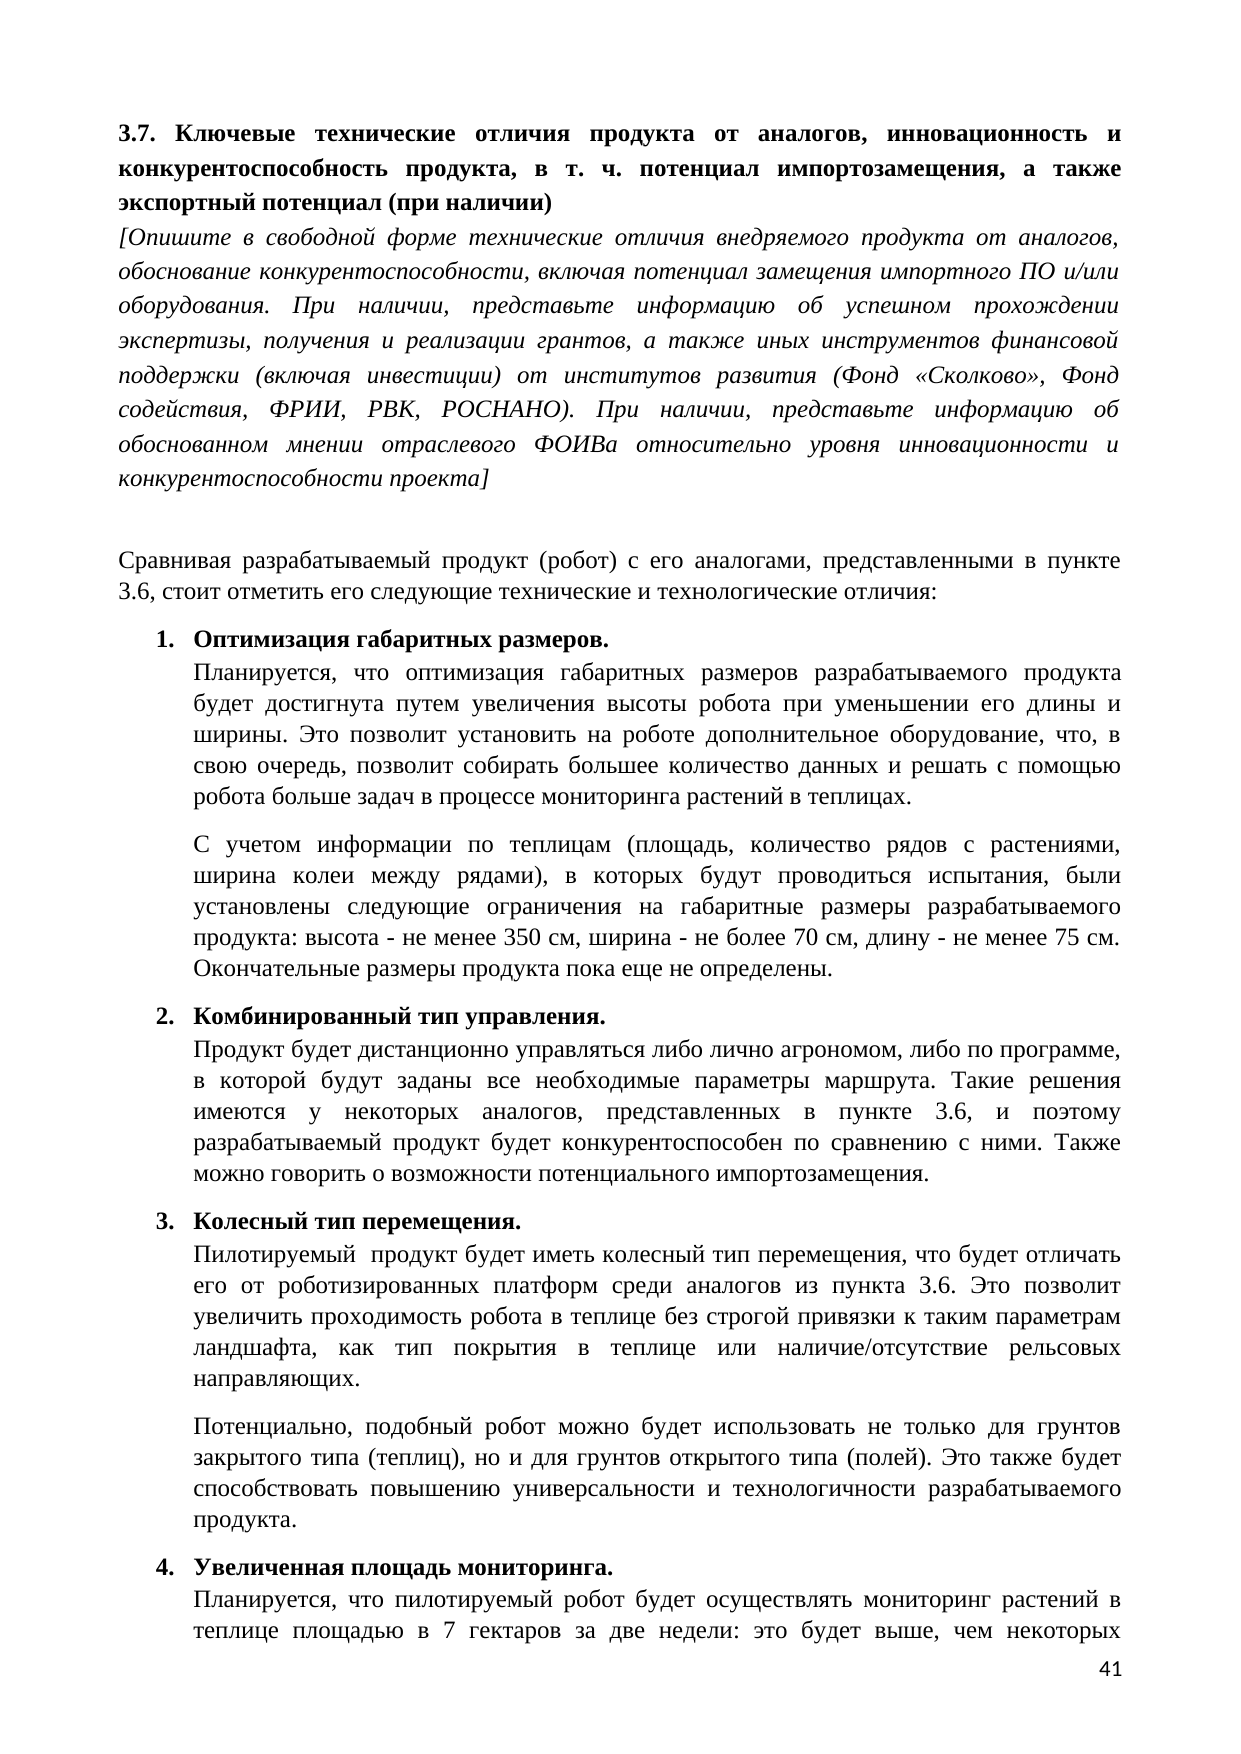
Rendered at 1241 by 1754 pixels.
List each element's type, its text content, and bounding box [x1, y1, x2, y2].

text Пилотируемый продукт будет иметь колесный тип перемещения, что будет отличать его от роботизированных платформ среди аналогов из пункта 3.6. Это позволит увеличить проходимость робота в теплице без строгой привязки к таким параметрам ландшафта, как тип покрытия в теплице или наличие/отсутствие рельсовых направляющих. [193, 1239, 1122, 1392]
text Сравнивая разрабатываемый продукт (робот) с его аналогами, представленными в пункте 3.6, стоит отметить его следующие технические и технологические отличия: [118, 545, 1122, 605]
text [Опишите в свободной форме технические отличия внедряемого продукта от аналогов, обоснование конкурентоспособности, включая потенциал замещения импортного ПО и/или оборудования. При наличии, представьте информацию об успешном прохождении экспертизы, получения и реализации грантов, а также иных инструментов финансовой поддержки (включая инвестиции) от институтов развития (Фонд «Сколково», Фонд содействия, ФРИИ, РВК, РОСНАНО). При наличии, представьте информацию об обоснованном мнении отраслевого ФОИВа относительно уровня инновационности и конкурентоспособности проекта] [118, 222, 1122, 492]
list Увеличенная площадь мониторинга. [156, 1552, 1122, 1580]
list Колесный тип перемещения. [156, 1206, 1122, 1234]
text С учетом информации по теплицам (площадь, количество рядов с растениями, ширина колеи между рядами), в которых будут проводиться испытания, были установлены следующие ограничения на габаритные размеры разрабатываемого продукта: высота - не менее 350 см, ширина - не более 70 см, длину - не менее 75 см. Окончательные размеры продукта пока еще не определены. [193, 829, 1122, 982]
text Потенциально, подобный робот можно будет использовать не только для грунтов закрытого типа (теплиц), но и для грунтов открытого типа (полей). Это также будет способствовать повышению универсальности и технологичности разрабатываемого продукта. [193, 1411, 1122, 1533]
text Продукт будет дистанционно управляться либо лично агрономом, либо по программе, в которой будут заданы все необходимые параметры маршрута. Такие решения имеются у некоторых аналогов, представленных в пункте 3.6, и поэтому разрабатываемый продукт будет конкурентоспособен по сравнению с ними. Также можно говорить о возможности потенциального импортозамещения. [193, 1034, 1122, 1187]
text 3.7. Ключевые технические отличия продукта от аналогов, инновационность и конкурентоспособность продукта, в т. ч. потенциал импортозамещения, а также экспортный потенциал (при наличии) [118, 118, 1122, 216]
list Комбинированный тип управления. [156, 1001, 1122, 1030]
list Оптимизация габаритных размеров. [156, 624, 1122, 653]
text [193, 1584, 1122, 1644]
text Планируется, что оптимизация габаритных размеров разрабатываемого продукта будет достигнута путем увеличения высоты робота при уменьшении его длины и ширины. Это позволит установить на роботе дополнительное оборудование, что, в свою очередь, позволит собирать большее количество данных и решать с помощью робота больше задач в процессе мониторинга растений в теплицах. [193, 657, 1122, 810]
